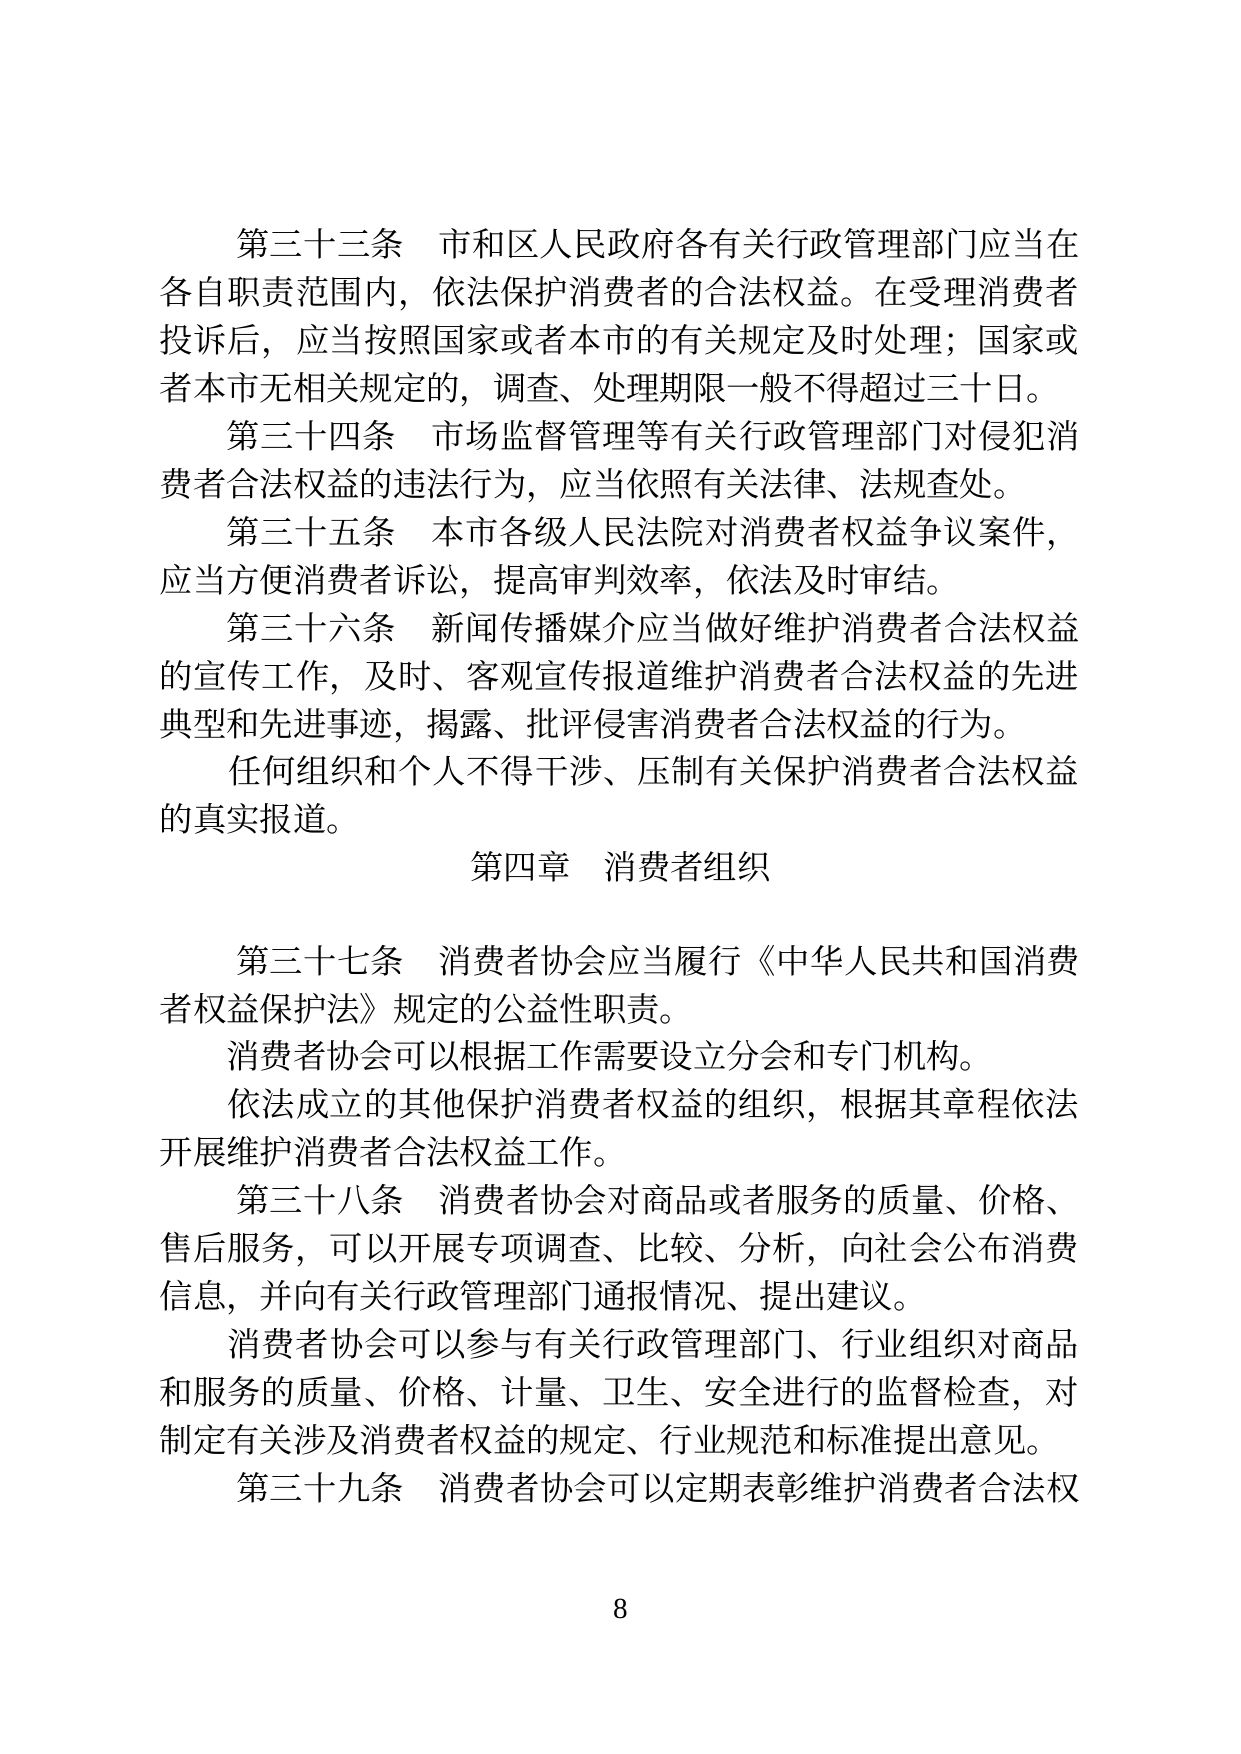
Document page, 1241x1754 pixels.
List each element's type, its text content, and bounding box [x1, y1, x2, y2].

text 第三十五条 本市各级人民法院对消费者权益争议案件，应当方便消费者诉讼，提高审判效率，依法及时审结。 [159, 506, 1081, 602]
text 第四章 消费者组织 [159, 841, 1081, 889]
text 第三十八条 消费者协会对商品或者服务的质量、价格、售后服务，可以开展专项调查、比较、分析，向社会公布消费信息，并向有关行政管理部门通报情况、提出建议。 [159, 1174, 1081, 1318]
text 第三十三条 市和区人民政府各有关行政管理部门应当在各自职责范围内，依法保护消费者的合法权益。在受理消费者投诉后，应当按照国家或者本市的有关规定及时处理；国家或者本市无相关规定的，调查、处理期限一般不得超过三十日。 [159, 218, 1081, 410]
text 第三十四条 市场监督管理等有关行政管理部门对侵犯消费者合法权益的违法行为，应当依照有关法律、法规查处。 [159, 410, 1081, 506]
text 消费者协会可以参与有关行政管理部门、行业组织对商品和服务的质量、价格、计量、卫生、安全进行的监督检查，对制定有关涉及消费者权益的规定、行业规范和标准提出意见。 [159, 1318, 1081, 1462]
text 第三十七条 消费者协会应当履行《中华人民共和国消费者权益保护法》规定的公益性职责。 [159, 935, 1081, 1031]
text 任何组织和个人不得干涉、压制有关保护消费者合法权益的真实报道。 [159, 746, 1081, 841]
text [159, 1462, 1081, 1510]
text 依法成立的其他保护消费者权益的组织，根据其章程依法开展维护消费者合法权益工作。 [159, 1078, 1081, 1174]
text 第三十六条 新闻传播媒介应当做好维护消费者合法权益的宣传工作，及时、客观宣传报道维护消费者合法权益的先进典型和先进事迹，揭露、批评侵害消费者合法权益的行为。 [159, 602, 1081, 746]
text 消费者协会可以根据工作需要设立分会和专门机构。 [159, 1031, 1081, 1078]
